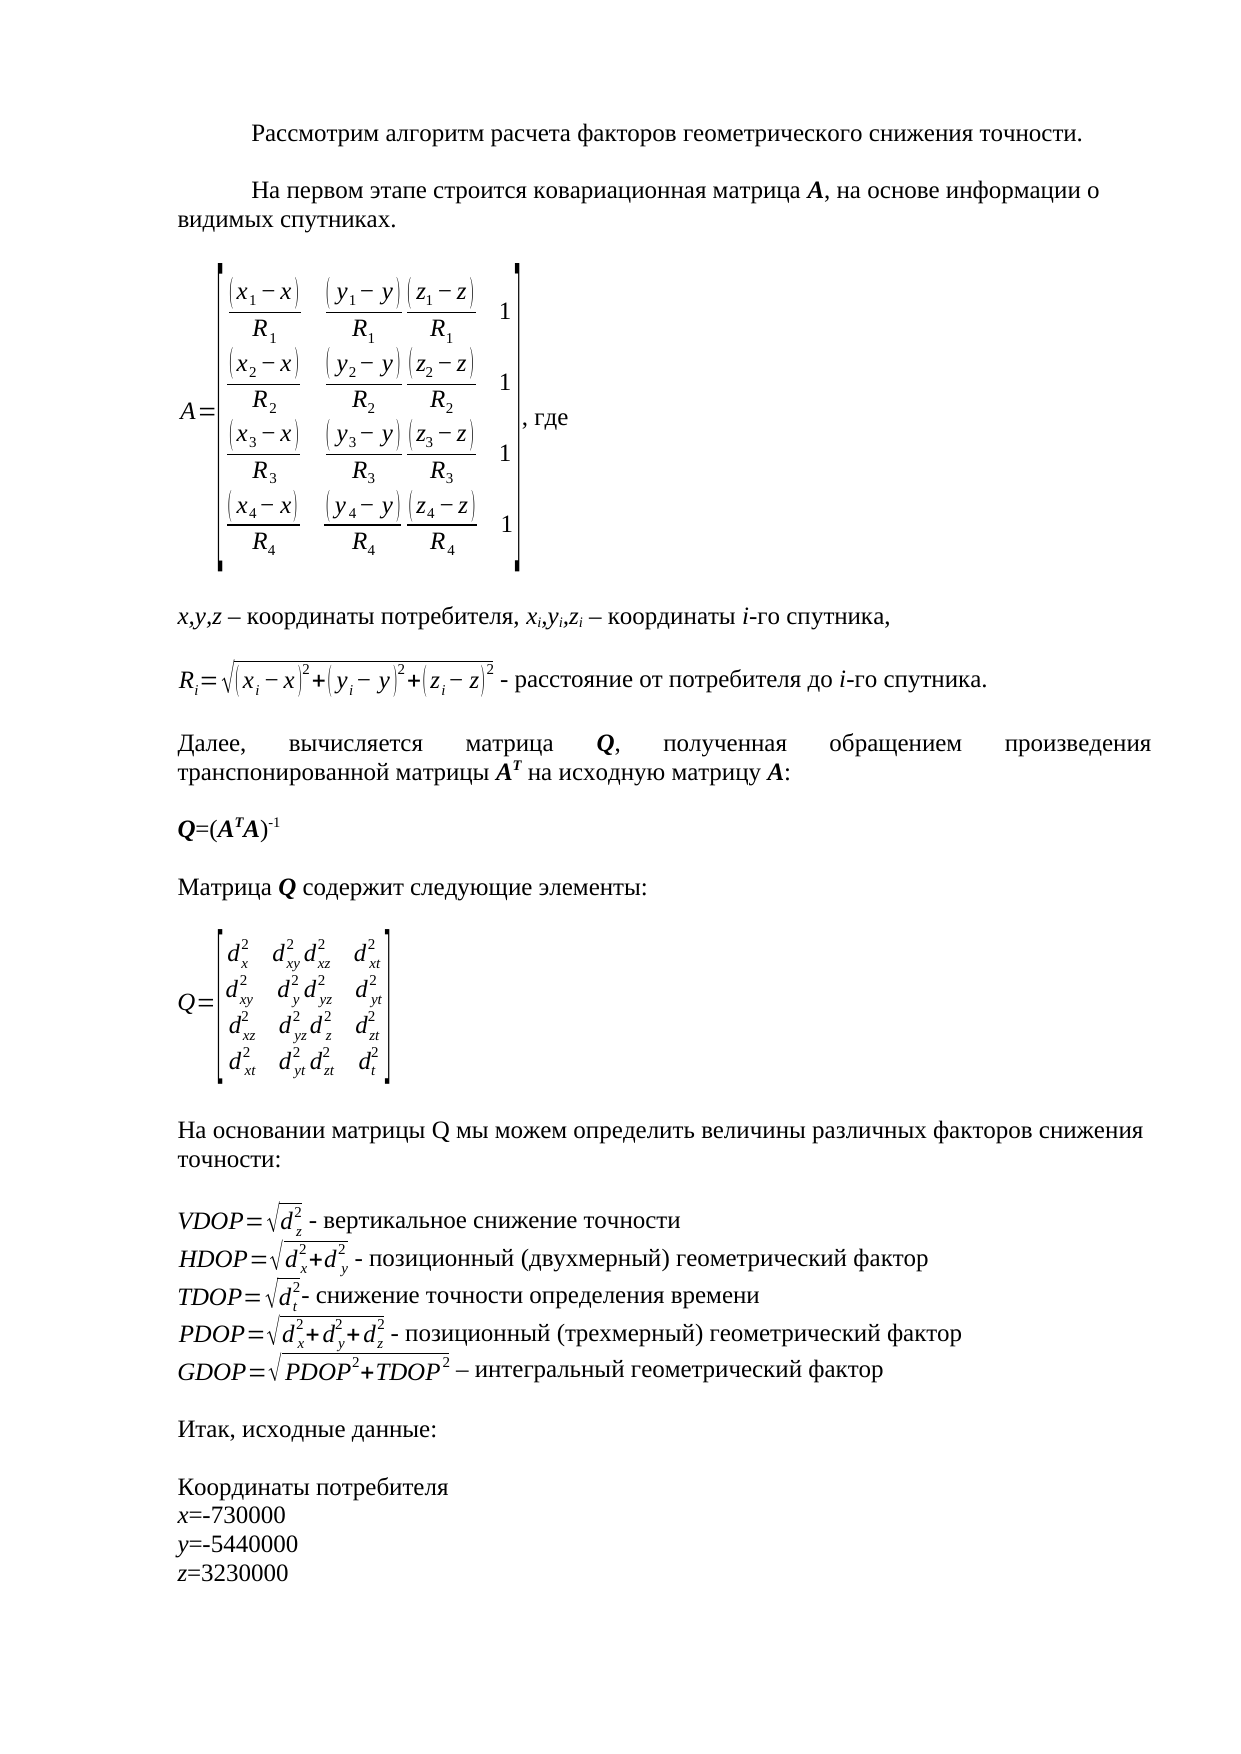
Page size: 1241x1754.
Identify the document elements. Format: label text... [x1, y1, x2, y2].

text - позиционный (трехмерный) геометрический фактор [177, 1314, 1152, 1352]
text - вертикальное снижение точности [177, 1201, 1152, 1239]
text Далее, вычисляется матрица Q, полученная обращением произведения транспонированной матрицы AT на исходную матрицу A: [177, 728, 1152, 785]
text – интегральный геометрический фактор [177, 1352, 1152, 1386]
text z=3230000 [177, 1558, 1152, 1587]
text Координаты потребителя [177, 1472, 1152, 1501]
text y=-5440000 [177, 1529, 1152, 1558]
text - расстояние от потребителя до i-го спутника. [177, 659, 1152, 699]
text - позиционный (двухмерный) геометрический фактор [177, 1239, 1152, 1277]
text Матрица Q содержит следующие элементы: [177, 872, 1152, 900]
text - снижение точности определения времени [177, 1277, 1152, 1314]
text x=-730000 [177, 1501, 1152, 1529]
text , где [177, 262, 1152, 573]
text На первом этапе строится ковариационная матрица A, на основе информации о видимых спутниках. [177, 176, 1152, 233]
text Q=(ATA)-1 [177, 814, 1152, 843]
text Рассмотрим алгоритм расчета факторов геометрического снижения точности. [177, 118, 1152, 147]
text x,y,z – координаты потребителя, xi,yi,zi – координаты i-го спутника, [177, 601, 1152, 630]
text Итак, исходные данные: [177, 1414, 1152, 1443]
text На основании матрицы Q мы можем определить величины различных факторов снижения точности: [177, 1115, 1152, 1173]
